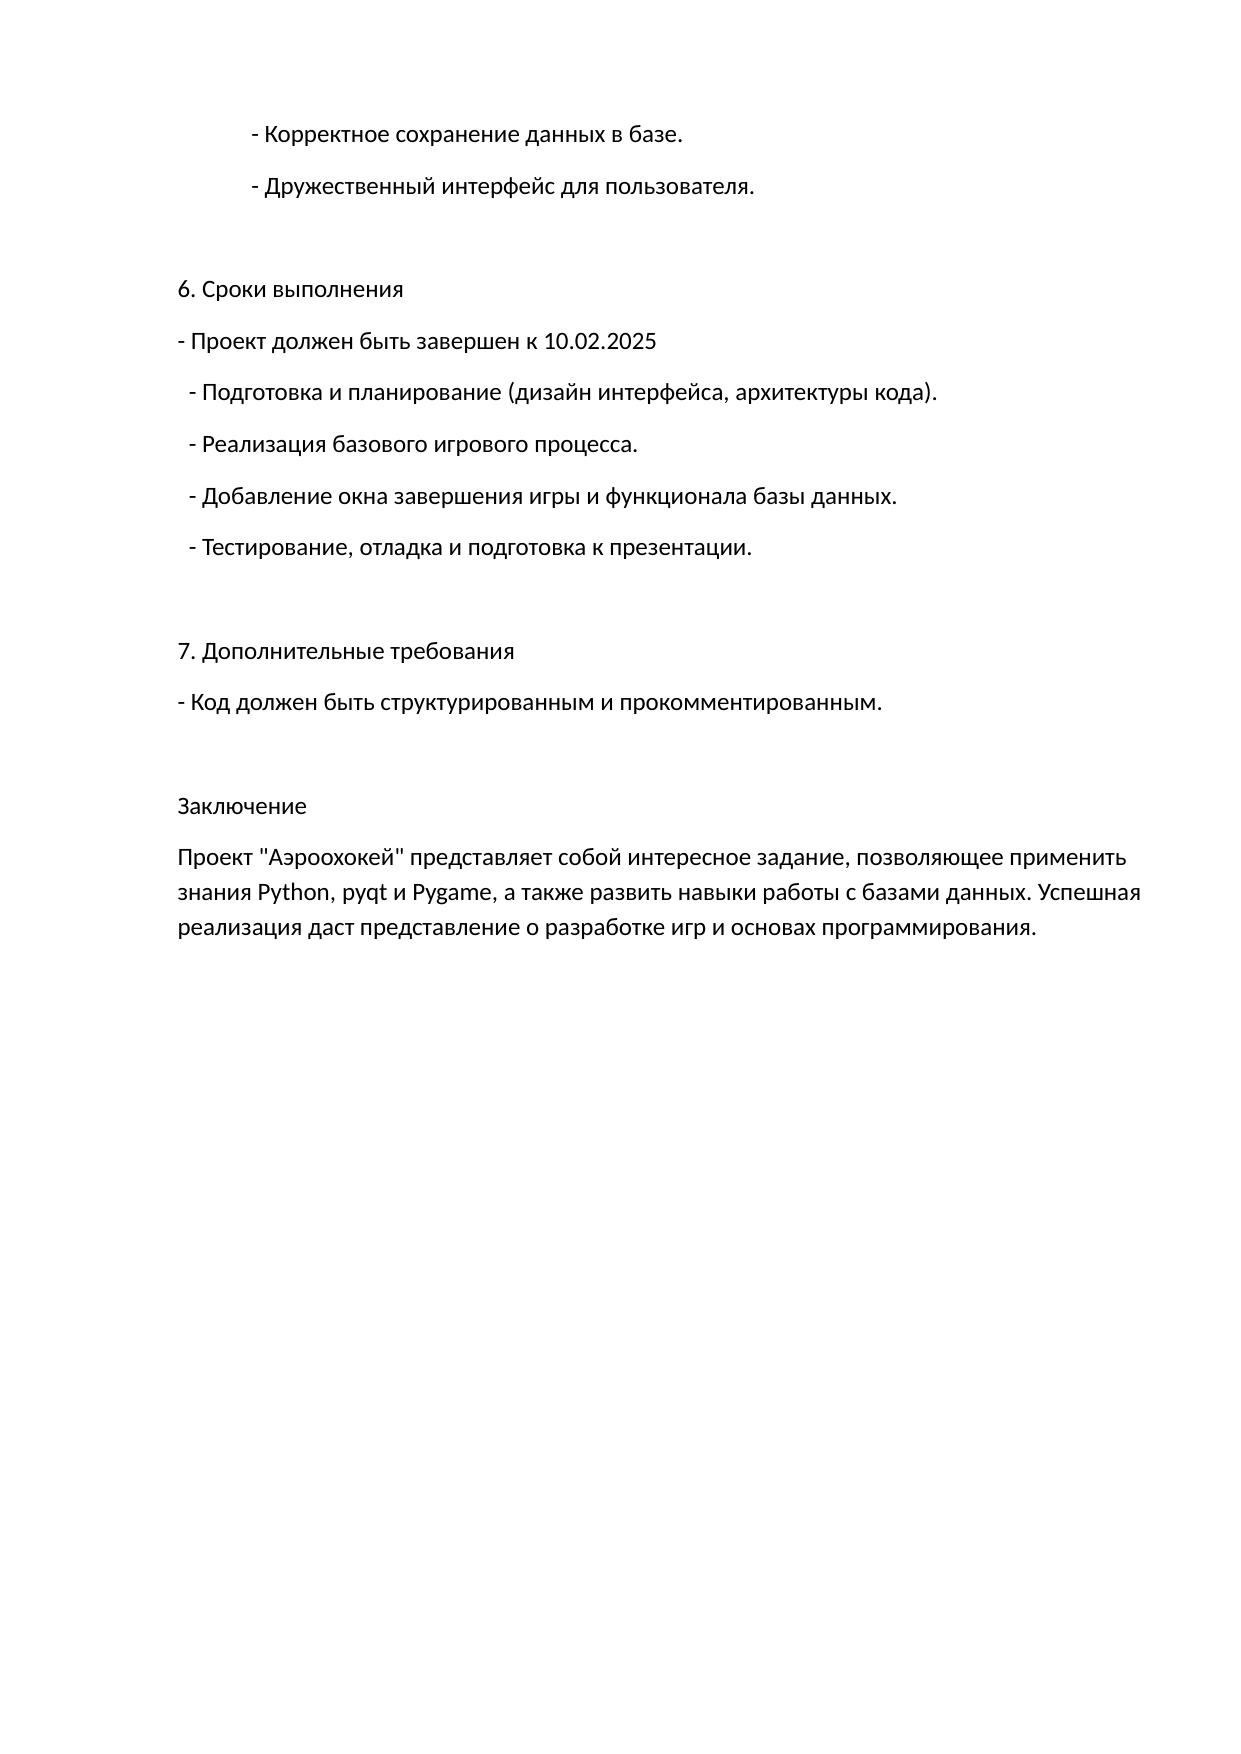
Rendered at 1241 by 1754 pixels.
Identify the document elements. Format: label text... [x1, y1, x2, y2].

text - Корректное сохранение данных в базе. [251, 118, 1152, 149]
text - Проект должен быть завершен к 10.02.2025 [177, 325, 1152, 355]
text - Подготовка и планирование (дизайн интерфейса, архитектуры кода). [177, 376, 1152, 407]
text 6. Сроки выполнения [177, 273, 1152, 304]
text - Код должен быть структурированным и прокомментированным. [177, 686, 1152, 717]
text 7. Дополнительные требования [177, 635, 1152, 665]
text - Реализация базового игрового процесса. [177, 428, 1152, 459]
text - Дружественный интерфейс для пользователя. [251, 170, 1152, 200]
text Заключение [177, 790, 1152, 820]
text Проект "Аэроохокей" представляет собой интересное задание, позволяющее применить знания Python, pyqt и Pygame, а также развить навыки работы с базами данных. Успешная реализация даст представление о разработке игр и основах программирования. [177, 841, 1152, 942]
text - Добавление окна завершения игры и функционала базы данных. [177, 480, 1152, 510]
text - Тестирование, отладка и подготовка к презентации. [177, 531, 1152, 562]
